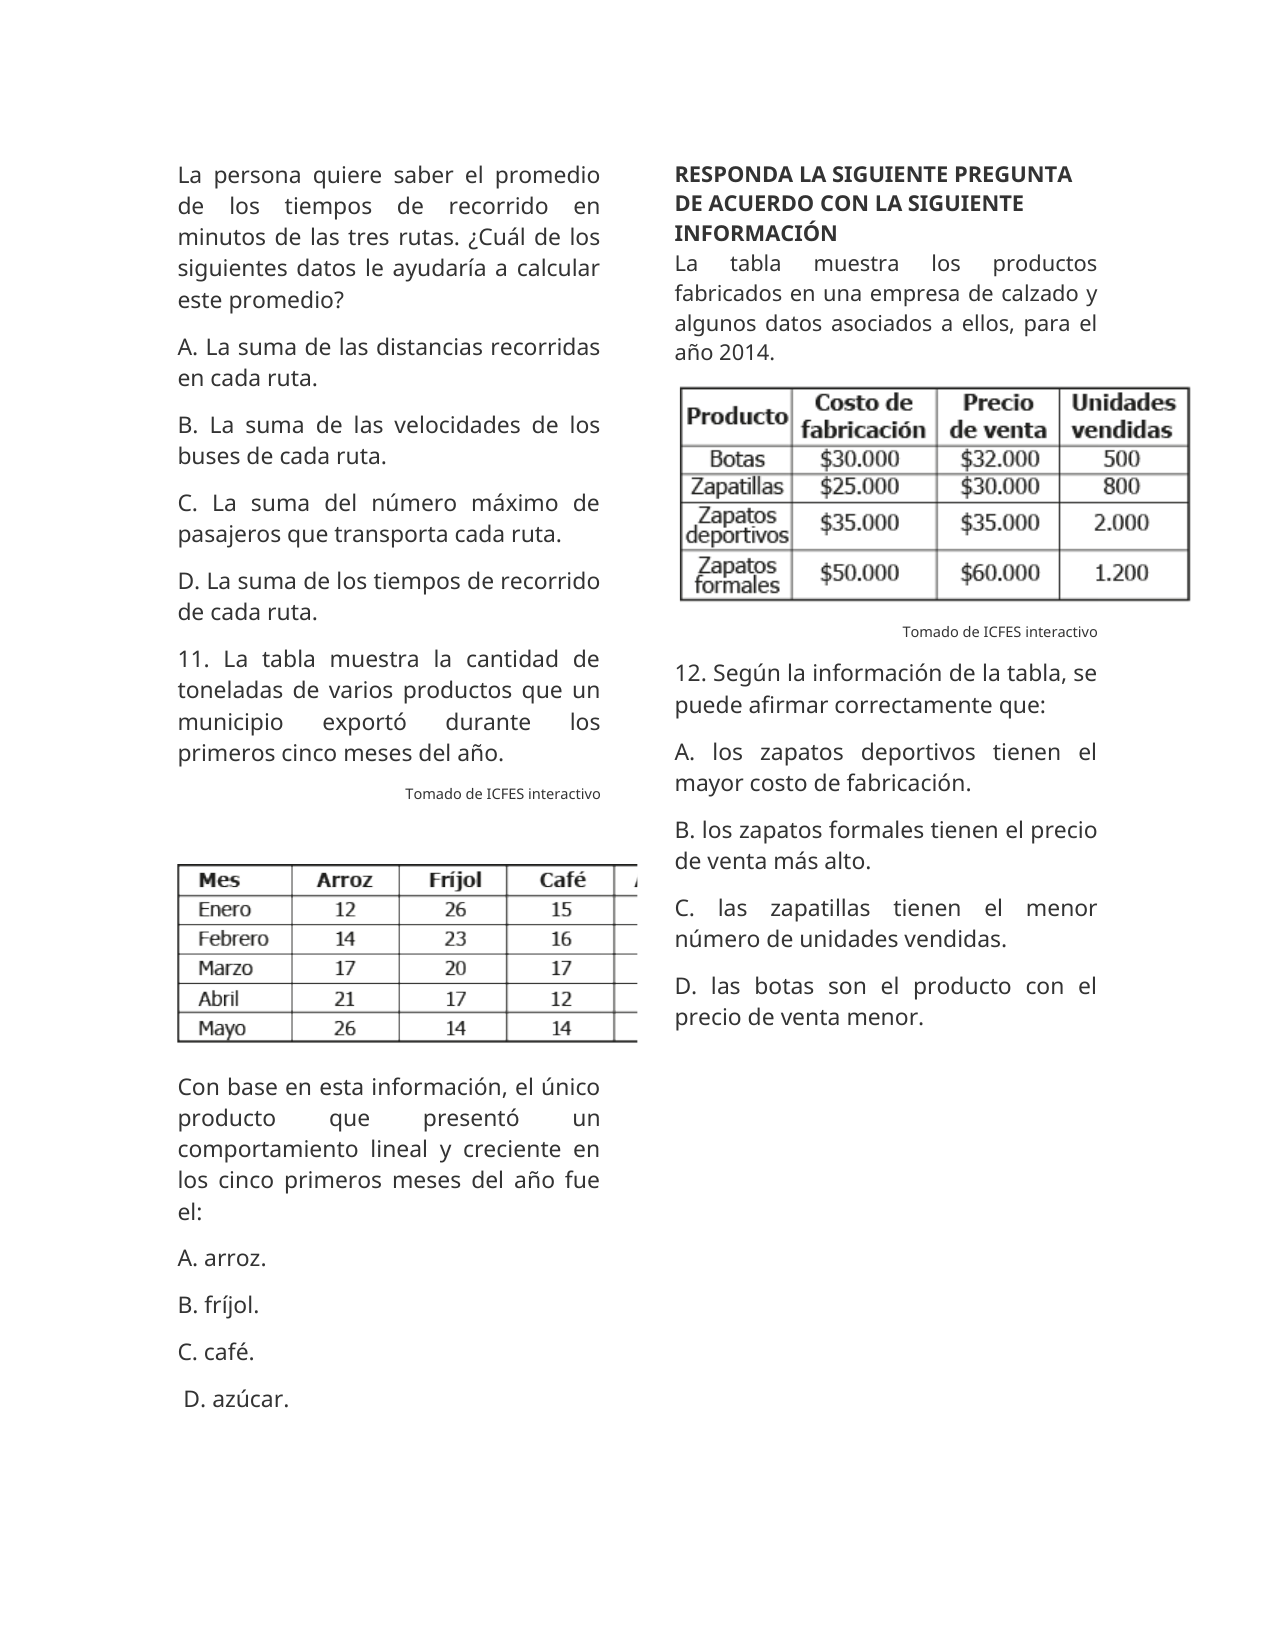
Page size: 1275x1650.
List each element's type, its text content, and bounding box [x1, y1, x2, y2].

text C. La suma del número máximo de pasajeros que transporta cada ruta. [177, 487, 601, 549]
text C. café. [177, 1336, 601, 1367]
text Tomado de ICFES interactivo [674, 622, 1098, 642]
text C. las zapatillas tienen el menor número de unidades vendidas. [674, 892, 1098, 954]
text La tabla muestra los productos fabricados en una empresa de calzado y algunos datos asociados a ellos, para el año 2014. [674, 248, 1098, 367]
text 12. Según la información de la tabla, se puede afirmar correctamente que: [674, 657, 1098, 720]
text A. los zapatos deportivos tienen el mayor costo de fabricación. [674, 735, 1098, 798]
picture [674, 382, 1198, 607]
text B. fríjol. [177, 1289, 601, 1320]
picture [177, 864, 638, 1055]
text A. arroz. [177, 1242, 601, 1273]
text D. las botas son el producto con el precio de venta menor. [674, 970, 1098, 1032]
text D. azúcar. [177, 1383, 601, 1414]
text 11. La tabla muestra la cantidad de toneladas de varios productos que un municipio exportó durante los primeros cinco meses del año. [177, 643, 601, 768]
text Con base en esta información, el único producto que presentó un comportamiento lineal y creciente en los cinco primeros meses del año fue el: [177, 1070, 601, 1227]
text B. los zapatos formales tienen el precio de venta más alto. [674, 813, 1098, 876]
text La persona quiere saber el promedio de los tiempos de recorrido en minutos de las tres rutas. ¿Cuál de los siguientes datos le ayudaría a calcular este promedio? [177, 158, 601, 315]
text RESPONDA LA SIGUIENTE PREGUNTA DE ACUERDO CON LA SIGUIENTE INFORMACIÓN [674, 158, 1098, 248]
text A. La suma de las distancias recorridas en cada ruta. [177, 330, 601, 393]
text Tomado de ICFES interactivo [177, 783, 601, 803]
text B. La suma de las velocidades de los buses de cada ruta. [177, 408, 601, 471]
text D. La suma de los tiempos de recorrido de cada ruta. [177, 565, 601, 627]
